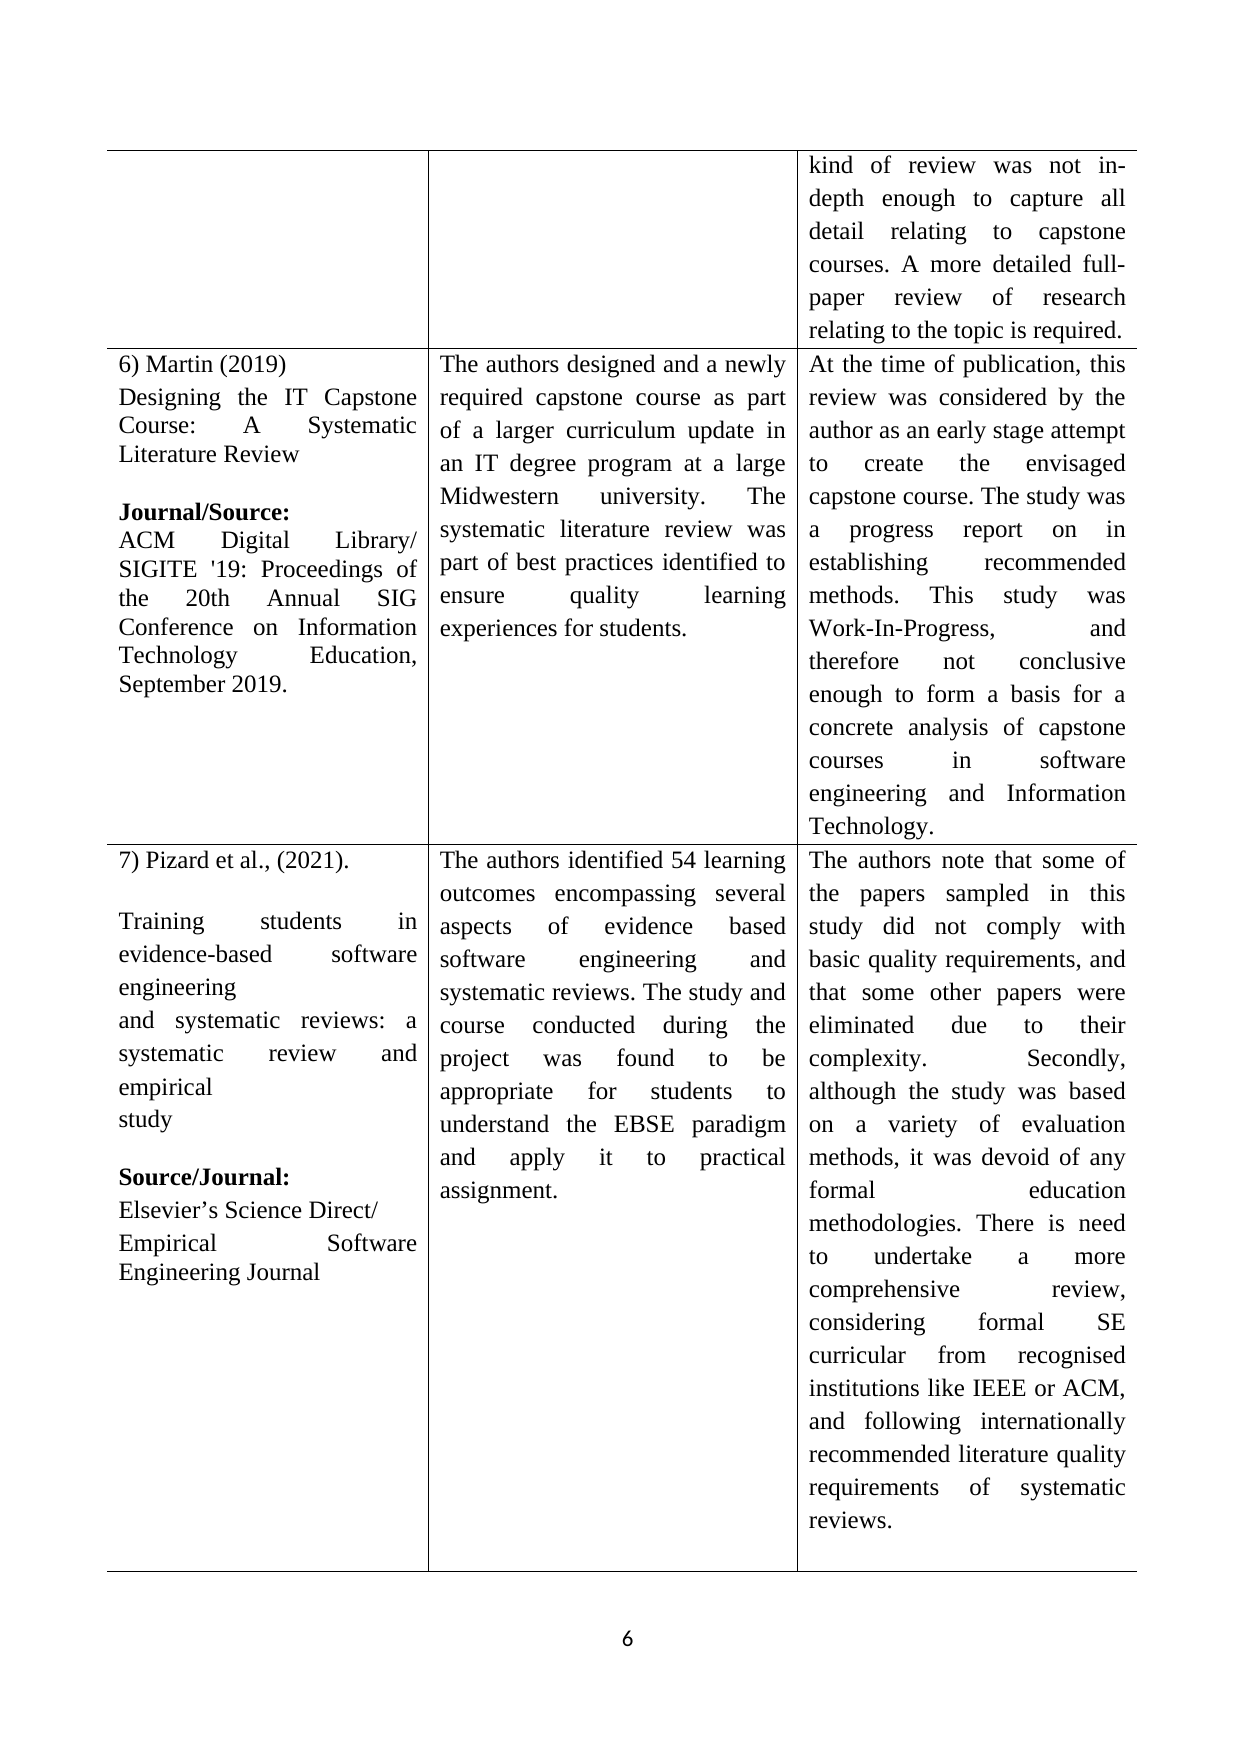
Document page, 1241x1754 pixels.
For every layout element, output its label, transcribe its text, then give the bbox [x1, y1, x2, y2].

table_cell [107, 151, 428, 348]
table_cell 6) Martin (2019) Designing the IT Capstone Course: A Systematic Literature Review Journal/Source: ACM Digital Library/ SIGITE '19: Proceedings of the 20th Annual SIG Conference on Information Technology Education, September 2019. [107, 349, 428, 844]
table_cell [798, 151, 1137, 348]
table_cell The authors identified 54 learning outcomes encompassing several aspects of evidence based software engineering and systematic reviews. The study and course conducted during the project was found to be appropriate for students to understand the EBSE paradigm and apply it to practical assignment. [429, 845, 797, 1571]
table_cell The authors note that some of the papers sampled in this study did not comply with basic quality requirements, and that some other papers were eliminated due to their complexity. Secondly, although the study was based on a variety of evaluation methods, it was devoid of any formal education methodologies. There is need to undertake a more comprehensive review, considering formal SE curricular from recognised institutions like IEEE or ACM, and following internationally recommended literature quality requirements of systematic reviews. [798, 845, 1137, 1571]
table_cell The authors designed and a newly required capstone course as part of a larger curriculum update in an IT degree program at a large Midwestern university. The systematic literature review was part of best practices identified to ensure quality learning experiences for students. [429, 349, 797, 844]
table_cell 7) Pizard et al., (2021). Training students in evidence-based software engineering and systematic reviews: a systematic review and empirical study Source/Journal: Elsevier’s Science Direct/ Empirical Software Engineering Journal [107, 845, 428, 1571]
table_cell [429, 151, 797, 348]
table_cell At the time of publication, this review was considered by the author as an early stage attempt to create the envisaged capstone course. The study was a progress report on in establishing recommended methods. This study was Work-In-Progress, and therefore not conclusive enough to form a basis for a concrete analysis of capstone courses in software engineering and Information Technology. [798, 349, 1137, 844]
